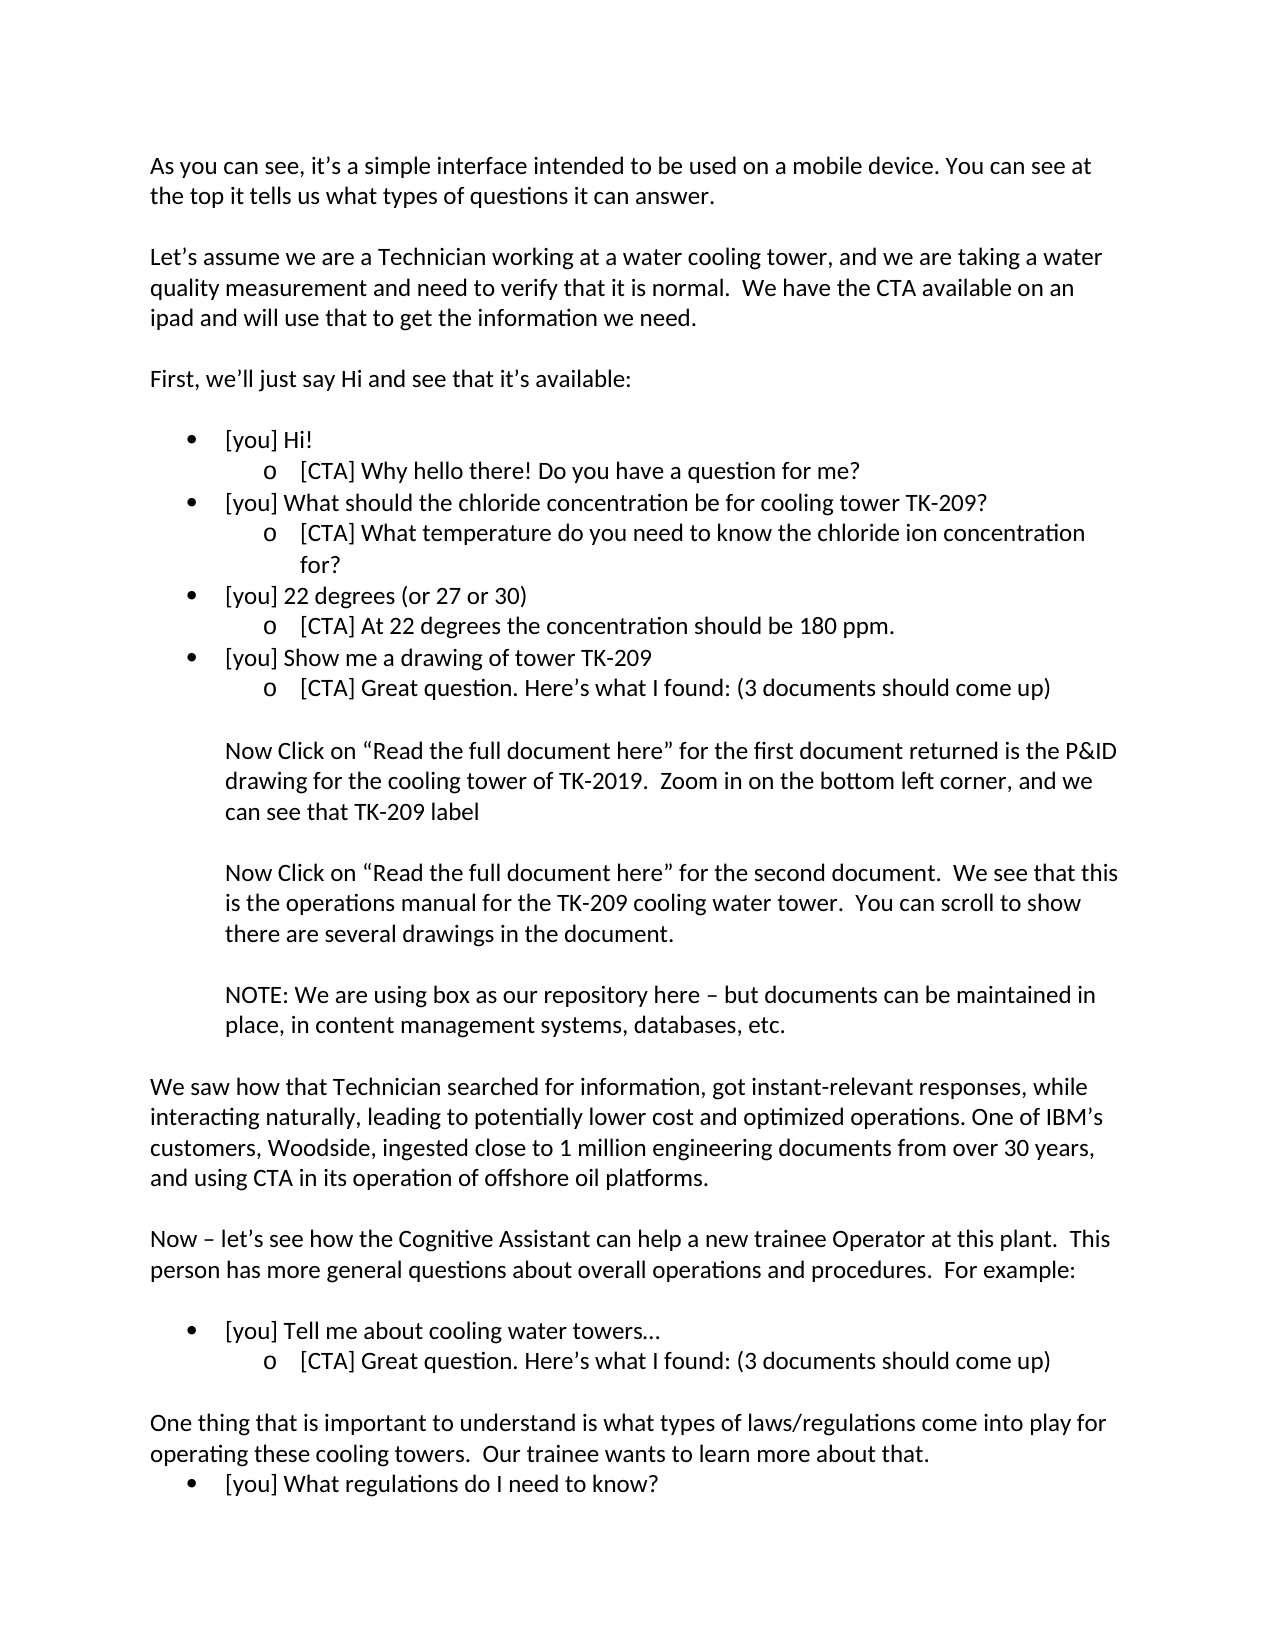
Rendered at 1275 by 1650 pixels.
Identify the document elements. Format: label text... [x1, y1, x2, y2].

text We saw how that Technician searched for information, got instant-relevant responses, while interacting naturally, leading to potentially lower cost and optimized operations. One of IBM’s customers, Woodside, ingested close to 1 million engineering documents from over 30 years, and using CTA in its operation of offshore oil platforms. [150, 1071, 1125, 1193]
list [you] Tell me about cooling water towers… [187, 1315, 1125, 1345]
list [CTA] Why hello there! Do you have a question for me? [262, 455, 1125, 487]
list [you] Hi! [187, 425, 1125, 455]
text One thing that is important to understand is what types of laws/regulations come into play for operating these cooling towers. Our trainee wants to learn more about that. [150, 1408, 1125, 1469]
list Now Click on “Read the full document here” for the second document. We see that this is the operations manual for the TK-209 cooling water tower. You can scroll to show there are several drawings in the document. [225, 857, 1125, 948]
list Now Click on “Read the full document here” for the first document returned is the P&ID drawing for the cooling tower of TK-2019. Zoom in on the bottom left corner, and we can see that TK-209 label [225, 735, 1125, 826]
text As you can see, it’s a simple interface intended to be used on a mobile device. You can see at the top it tells us what types of questions it can answer. [150, 150, 1125, 211]
list NOTE: We are using box as our repository here – but documents can be maintained in place, in content management systems, databases, etc. [225, 979, 1125, 1040]
text Let’s assume we are a Technician working at a water cooling tower, and we are taking a water quality measurement and need to verify that it is normal. We have the CTA available on an ipad and will use that to get the information we need. [150, 242, 1125, 333]
list [you] Show me a drawing of tower TK-209 [187, 642, 1125, 673]
list [you] 22 degrees (or 27 or 30) [187, 580, 1125, 610]
list [CTA] Great question. Here’s what I found: (3 documents should come up) [262, 1345, 1125, 1377]
text Now – let’s see how the Cognitive Assistant can help a new trainee Operator at this plant. This person has more general questions about overall operations and procedures. For example: [150, 1223, 1125, 1284]
list [CTA] What temperature do you need to know the chloride ion concentration for? [262, 517, 1125, 580]
list [CTA] At 22 degrees the concentration should be 180 ppm. [262, 610, 1125, 642]
text First, we’ll just say Hi and see that it’s available: [150, 364, 1125, 394]
list [you] What should the chloride concentration be for cooling tower TK-209? [187, 487, 1125, 517]
list [you] What regulations do I need to know? [187, 1469, 1125, 1499]
list [CTA] Great question. Here’s what I found: (3 documents should come up) [262, 673, 1125, 704]
